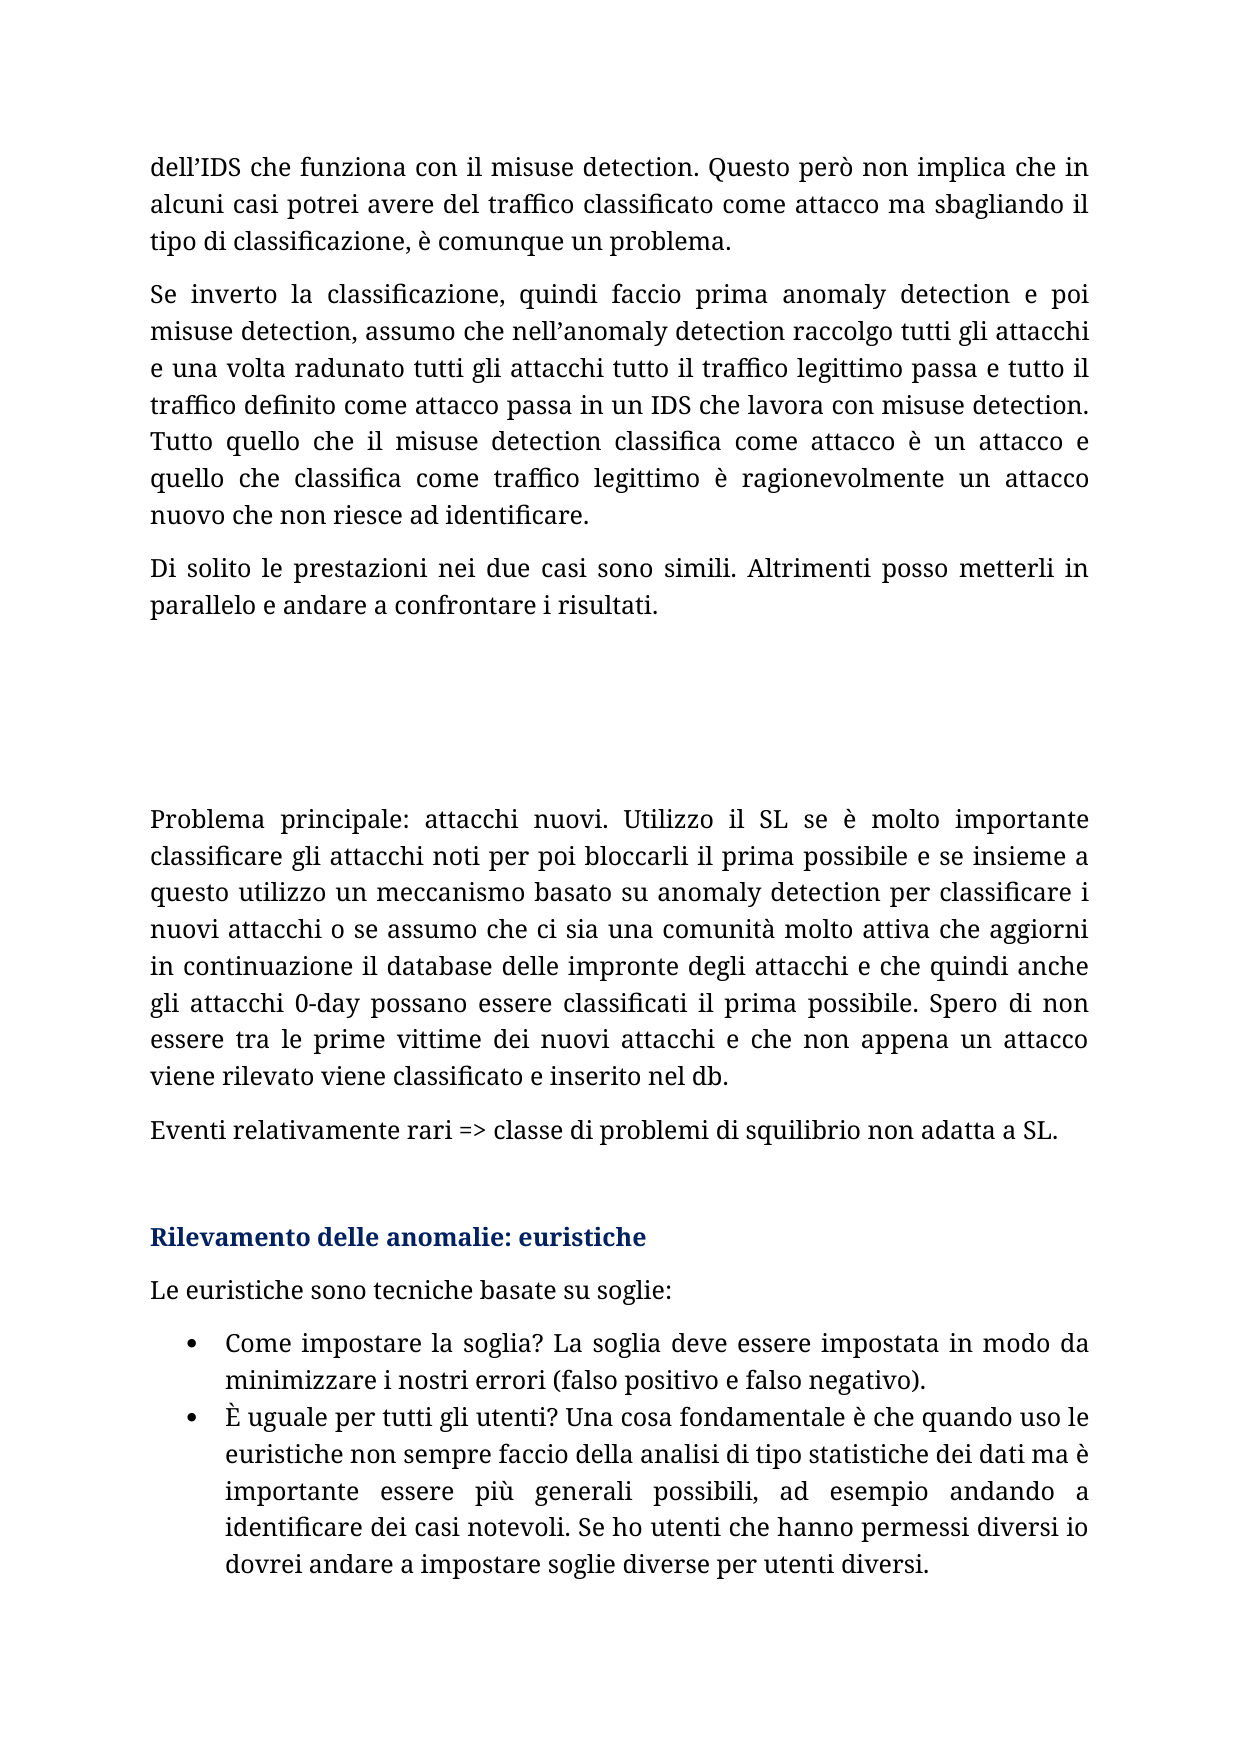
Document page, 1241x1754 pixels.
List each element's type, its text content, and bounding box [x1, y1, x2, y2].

text Problema principale: attacchi nuovi. Utilizzo il SL se è molto importante classificare gli attacchi noti per poi bloccarli il prima possibile e se insieme a questo utilizzo un meccanismo basato su anomaly detection per classificare i nuovi attacchi o se assumo che ci sia una comunità molto attiva che aggiorni in continuazione il database delle impronte degli attacchi e che quindi anche gli attacchi 0-day possano essere classificati il prima possibile. Spero di non essere tra le prime vittime dei nuovi attacchi e che non appena un attacco viene rilevato viene classificato e inserito nel db. [150, 802, 1090, 1093]
text Le euristiche sono tecniche basate su soglie: [150, 1273, 1090, 1307]
text Di solito le prestazioni nei due casi sono simili. Altrimenti posso metterli in parallelo e andare a confrontare i risultati. [150, 551, 1090, 622]
list È uguale per tutti gli utenti? Una cosa fondamentale è che quando uso le euristiche non sempre faccio della analisi di tipo statistiche dei dati ma è importante essere più generali possibili, ad esempio andando a identificare dei casi notevoli. Se ho utenti che hanno permessi diversi io dovrei andare a impostare soglie diverse per utenti diversi. [187, 1400, 1090, 1581]
text Se inverto la classificazione, quindi faccio prima anomaly detection e poi misuse detection, assumo che nell’anomaly detection raccolgo tutti gli attacchi e una volta radunato tutti gli attacchi tutto il traffico legittimo passa e tutto il traffico definito come attacco passa in un IDS che lavora con misuse detection. Tutto quello che il misuse detection classifica come attacco è un attacco e quello che classifica come traffico legittimo è ragionevolmente un attacco nuovo che non riesce ad identificare. [150, 277, 1090, 532]
text Rilevamento delle anomalie: euristiche [150, 1219, 1090, 1253]
text Eventi relativamente rari => classe di problemi di squilibrio non adatta a SL. [150, 1112, 1090, 1146]
list Come impostare la soglia? La soglia deve essere impostata in modo da minimizzare i nostri errori (falso positivo e falso negativo). [187, 1326, 1090, 1397]
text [150, 150, 1090, 258]
